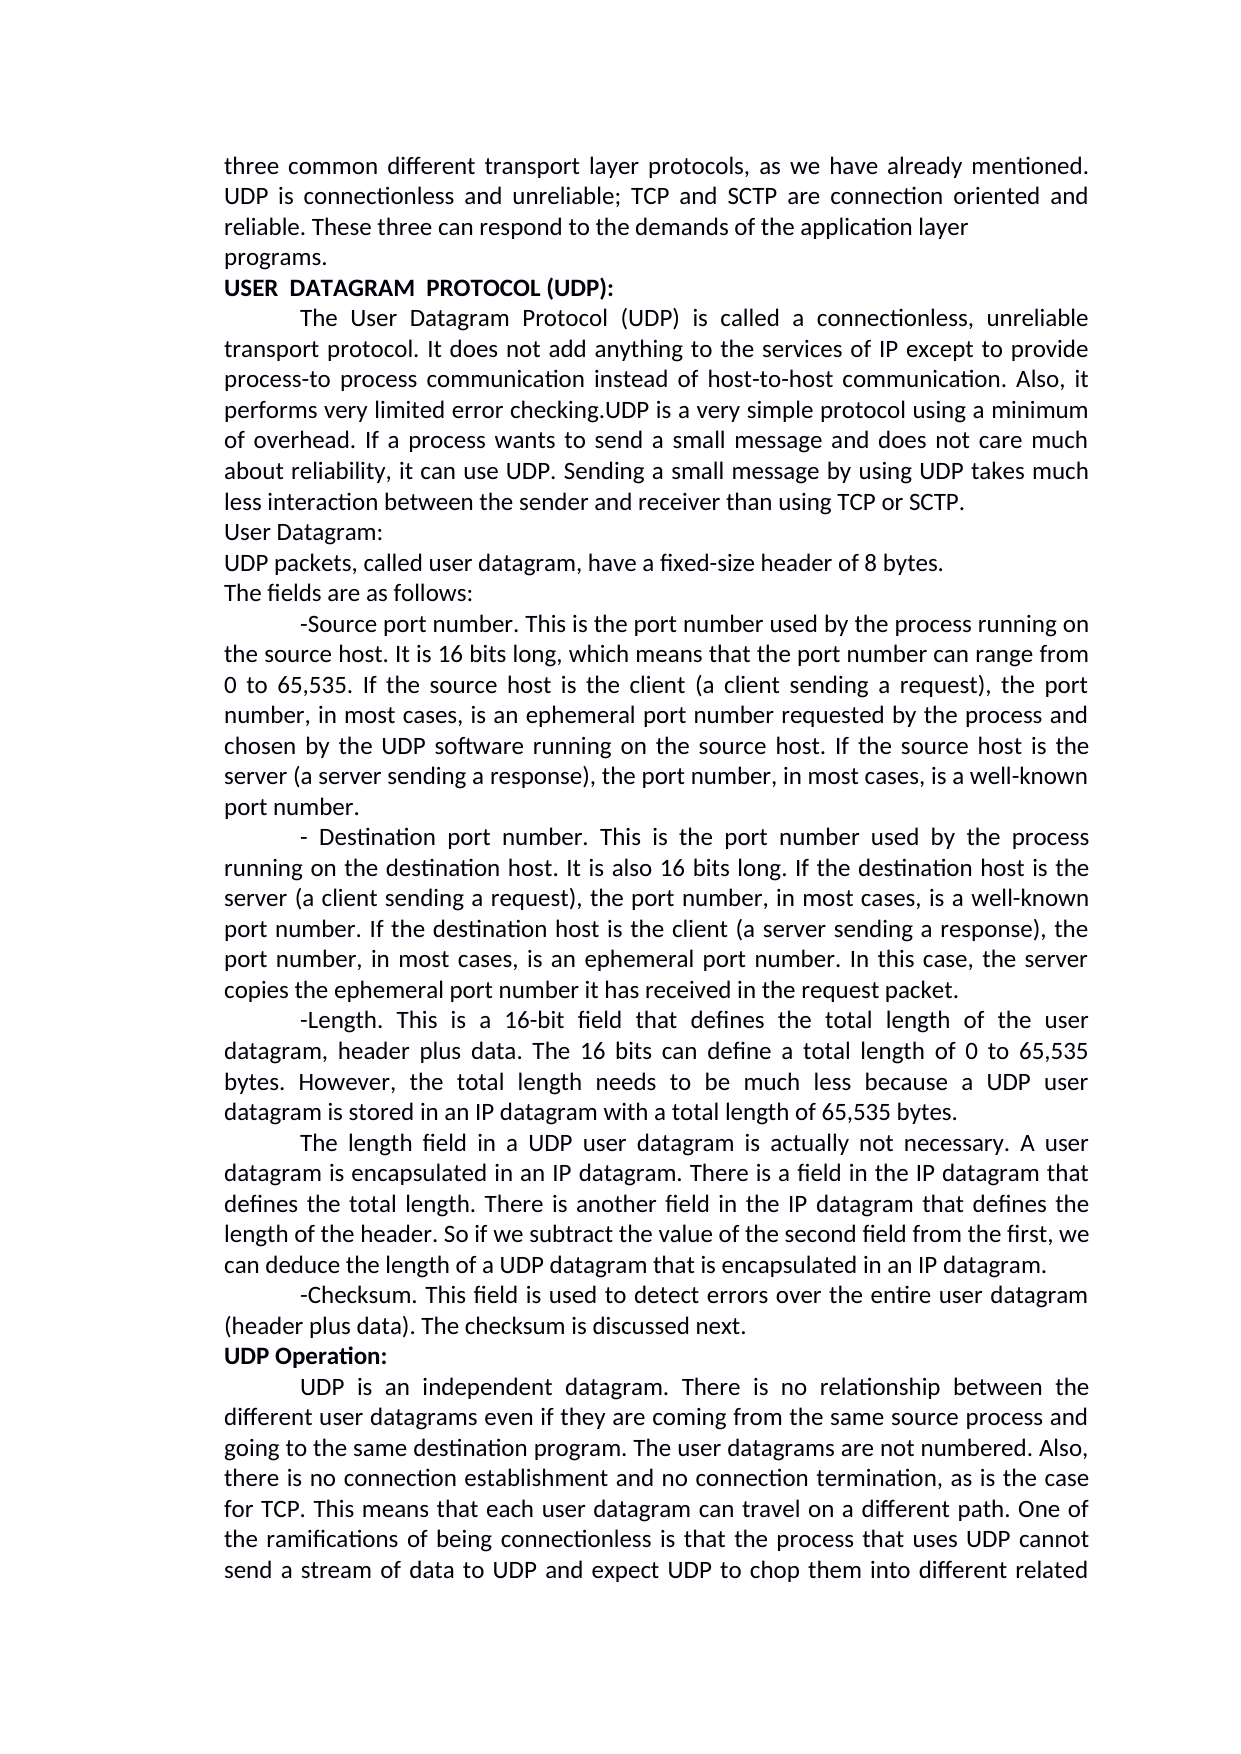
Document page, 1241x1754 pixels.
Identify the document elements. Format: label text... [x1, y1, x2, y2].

text User Datagram: [224, 516, 1090, 547]
text UDP packets, called user datagram, have a fixed-size header of 8 bytes. [224, 547, 1090, 577]
text The User Datagram Protocol (UDP) is called a connectionless, unreliable transport protocol. It does not add anything to the services of IP except to provide process-to process communication instead of host-to-host communication. Also, it performs very limited error checking.UDP is a very simple protocol using a minimum of overhead. If a process wants to send a small message and does not care much about reliability, it can use UDP. Sending a small message by using UDP takes much less interaction between the sender and receiver than using TCP or SCTP. [224, 303, 1090, 516]
text -Source port number. This is the port number used by the process running on the source host. It is 16 bits long, which means that the port number can range from 0 to 65,535. If the source host is the client (a client sending a request), the port number, in most cases, is an ephemeral port number requested by the process and chosen by the UDP software running on the source host. If the source host is the server (a server sending a response), the port number, in most cases, is a well-known port number. [224, 608, 1090, 821]
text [224, 1371, 1090, 1584]
text The length field in a UDP user datagram is actually not necessary. A user datagram is encapsulated in an IP datagram. There is a field in the IP datagram that defines the total length. There is another field in the IP datagram that defines the length of the header. So if we subtract the value of the second field from the first, we can deduce the length of a UDP datagram that is encapsulated in an IP datagram. [224, 1127, 1090, 1279]
text - Destination port number. This is the port number used by the process running on the destination host. It is also 16 bits long. If the destination host is the server (a client sending a request), the port number, in most cases, is a well-known port number. If the destination host is the client (a server sending a response), the port number, in most cases, is an ephemeral port number. In this case, the server copies the ephemeral port number it has received in the request packet. [224, 821, 1090, 1004]
text The fields are as follows: [224, 577, 1090, 608]
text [224, 150, 1090, 242]
text UDP Operation: [224, 1340, 1090, 1371]
text -Length. This is a 16-bit field that defines the total length of the user datagram, header plus data. The 16 bits can define a total length of 0 to 65,535 bytes. However, the total length needs to be much less because a UDP user datagram is stored in an IP datagram with a total length of 65,535 bytes. [224, 1004, 1090, 1127]
text programs. [224, 242, 1090, 272]
text -Checksum. This field is used to detect errors over the entire user datagram (header plus data). The checksum is discussed next. [224, 1279, 1090, 1340]
text USER DATAGRAM PROTOCOL (UDP): [224, 272, 1090, 303]
